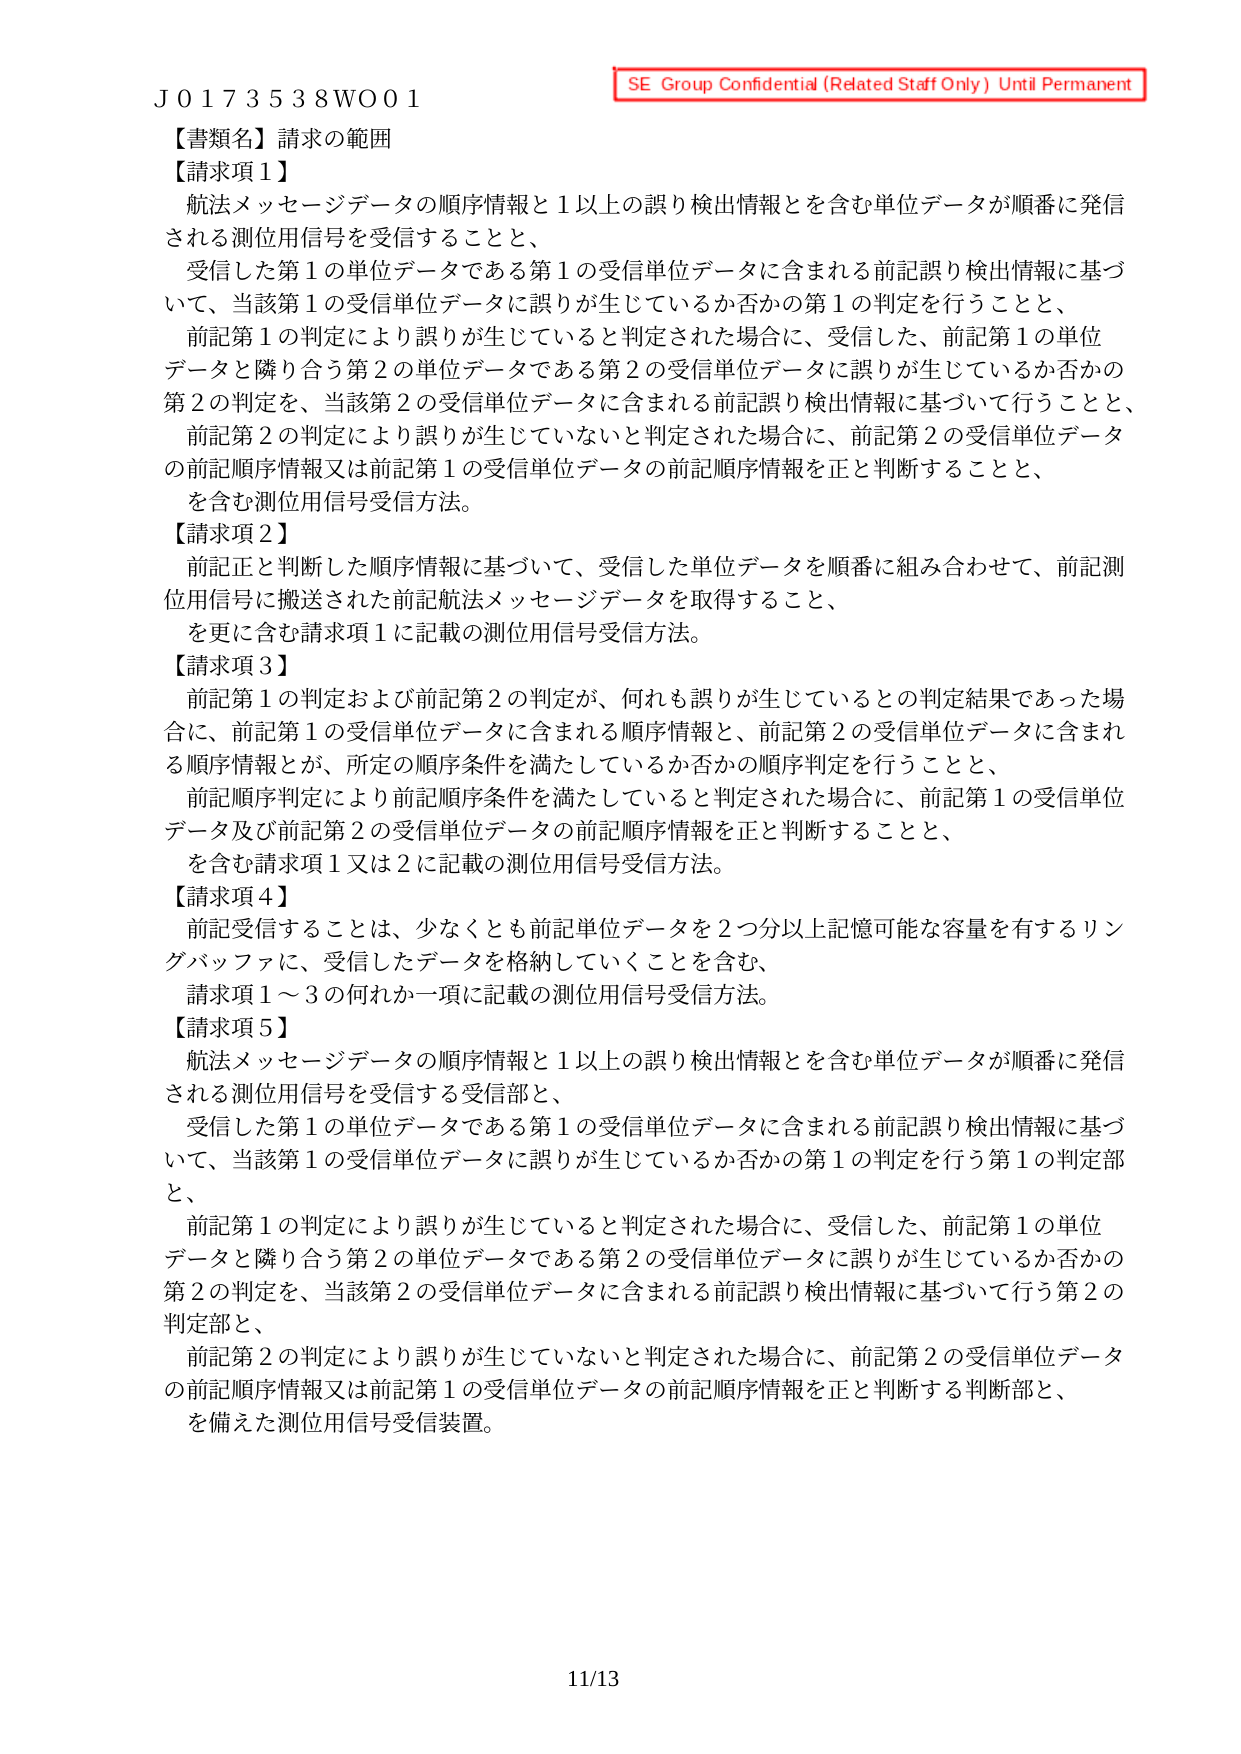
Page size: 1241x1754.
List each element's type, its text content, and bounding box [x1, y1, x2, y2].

text 前記第２の判定により誤りが生じていないと判定された場合に、前記第２の受信単位データの前記順序情報又は前記第１の受信単位データの前記順序情報を正と判断する判断部と、 [163, 1339, 1138, 1405]
text 請求項１～３の何れか一項に記載の測位用信号受信方法。 [163, 977, 1138, 1010]
text 前記第１の判定により誤りが生じていると判定された場合に、受信した、前記第１の単位データと隣り合う第２の単位データである第２の受信単位データに誤りが生じているか否かの第２の判定を、当該第２の受信単位データに含まれる前記誤り検出情報に基づいて行うことと、 [163, 319, 1138, 418]
text 前記正と判断した順序情報に基づいて、受信した単位データを順番に組み合わせて、前記測位用信号に搬送された前記航法メッセージデータを取得すること、 [163, 549, 1138, 615]
text 前記第１の判定により誤りが生じていると判定された場合に、受信した、前記第１の単位データと隣り合う第２の単位データである第２の受信単位データに誤りが生じているか否かの第２の判定を、当該第２の受信単位データに含まれる前記誤り検出情報に基づいて行う第２の判定部と、 [163, 1208, 1138, 1339]
text 前記受信することは、少なくとも前記単位データを２つ分以上記憶可能な容量を有するリングバッファに、受信したデータを格納していくことを含む、 [163, 912, 1138, 977]
text を含む請求項１又は２に記載の測位用信号受信方法。 [163, 846, 1138, 879]
text 【書類名】請求の範囲 [163, 122, 1138, 154]
text を更に含む請求項１に記載の測位用信号受信方法。 [163, 615, 1138, 648]
text 前記順序判定により前記順序条件を満たしていると判定された場合に、前記第１の受信単位データ及び前記第２の受信単位データの前記順序情報を正と判断することと、 [163, 780, 1138, 846]
text 【請求項３】 [163, 648, 1138, 681]
text 航法メッセージデータの順序情報と１以上の誤り検出情報とを含む単位データが順番に発信される測位用信号を受信することと、 [163, 187, 1138, 253]
text 【請求項４】 [163, 879, 1138, 912]
text 航法メッセージデータの順序情報と１以上の誤り検出情報とを含む単位データが順番に発信される測位用信号を受信する受信部と、 [163, 1043, 1138, 1109]
text 前記第１の判定および前記第２の判定が、何れも誤りが生じているとの判定結果であった場合に、前記第１の受信単位データに含まれる順序情報と、前記第２の受信単位データに含まれる順序情報とが、所定の順序条件を満たしているか否かの順序判定を行うことと、 [163, 681, 1138, 780]
text 受信した第１の単位データである第１の受信単位データに含まれる前記誤り検出情報に基づいて、当該第１の受信単位データに誤りが生じているか否かの第１の判定を行うことと、 [163, 253, 1138, 319]
text 【請求項１】 [163, 154, 1138, 187]
text 【請求項５】 [163, 1010, 1138, 1043]
text 受信した第１の単位データである第１の受信単位データに含まれる前記誤り検出情報に基づいて、当該第１の受信単位データに誤りが生じているか否かの第１の判定を行う第１の判定部と、 [163, 1109, 1138, 1208]
text を備えた測位用信号受信装置。 [163, 1405, 1138, 1438]
text を含む測位用信号受信方法。 [163, 484, 1138, 517]
text 前記第２の判定により誤りが生じていないと判定された場合に、前記第２の受信単位データの前記順序情報又は前記第１の受信単位データの前記順序情報を正と判断することと、 [163, 418, 1138, 484]
text 【請求項２】 [163, 517, 1138, 549]
